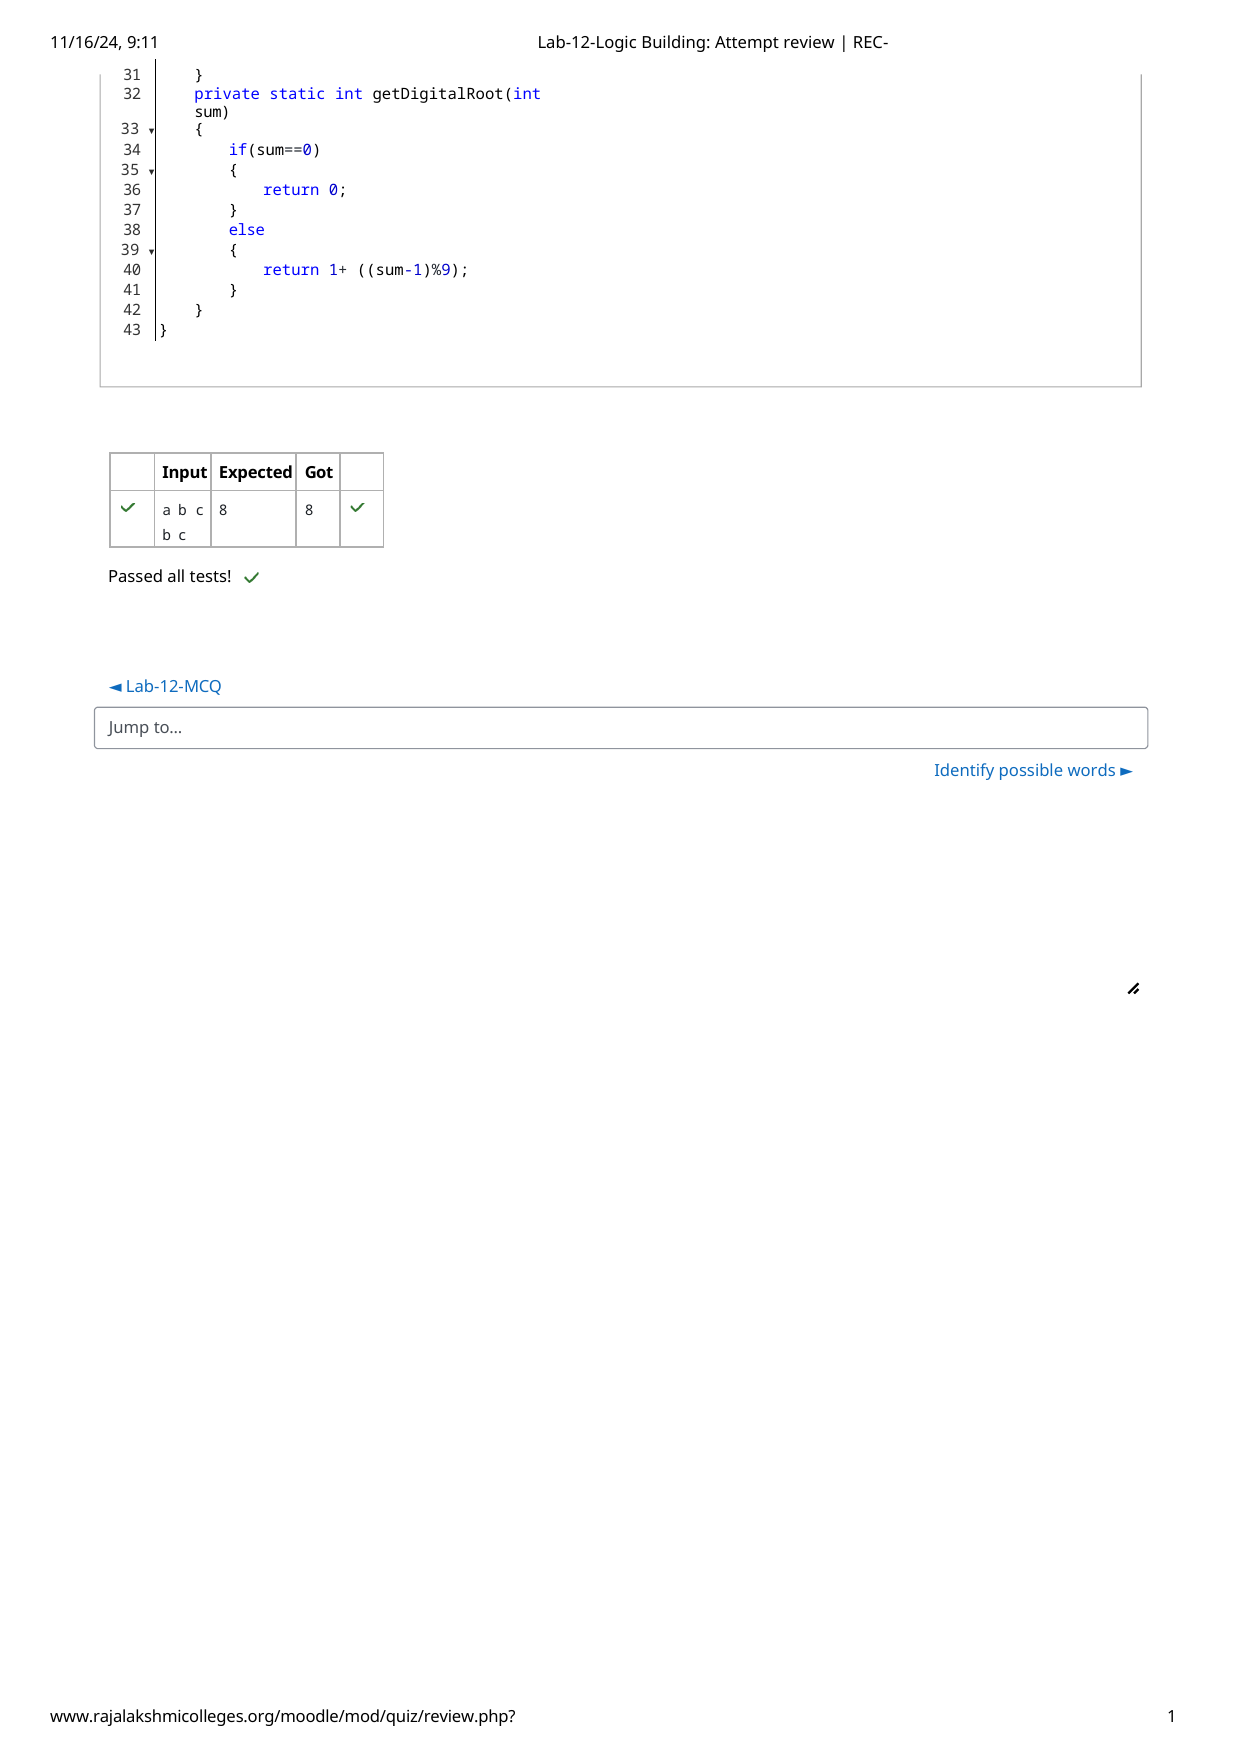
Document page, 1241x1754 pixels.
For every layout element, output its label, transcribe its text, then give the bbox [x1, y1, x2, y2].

picture [350, 503, 365, 512]
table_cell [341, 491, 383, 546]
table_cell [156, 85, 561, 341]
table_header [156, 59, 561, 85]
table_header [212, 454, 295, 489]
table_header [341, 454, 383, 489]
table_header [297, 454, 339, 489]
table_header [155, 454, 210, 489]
picture [244, 572, 259, 583]
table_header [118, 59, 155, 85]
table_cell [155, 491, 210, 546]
text Identify possible words ► [64, 713, 1134, 781]
text ◄ Lab-12-MCQ [108, 675, 1176, 697]
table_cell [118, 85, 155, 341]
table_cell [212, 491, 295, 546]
picture [121, 503, 136, 512]
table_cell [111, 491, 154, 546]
text Passed all tests! [108, 565, 1176, 588]
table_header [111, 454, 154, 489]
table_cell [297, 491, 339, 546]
